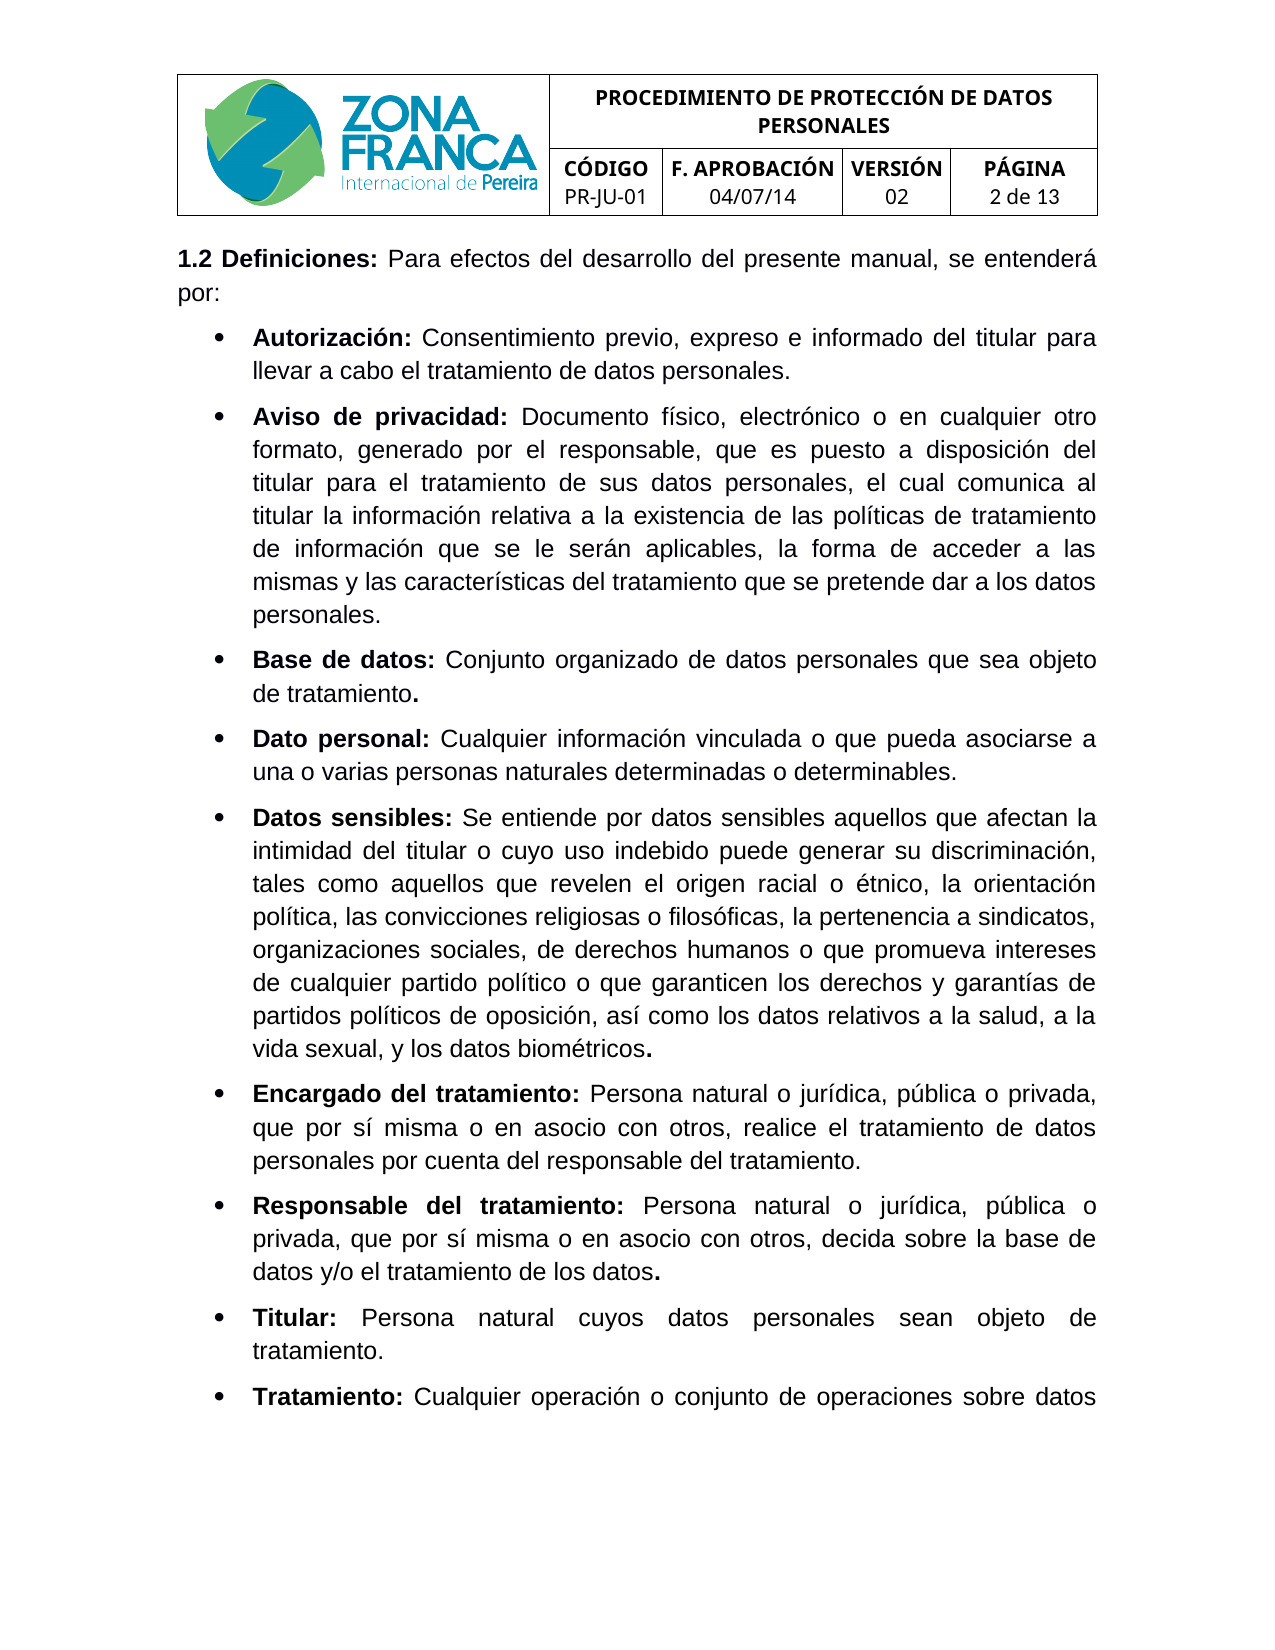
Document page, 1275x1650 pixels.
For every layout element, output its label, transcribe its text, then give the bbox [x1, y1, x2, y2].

list Encargado del tratamiento: Persona natural o jurídica, pública o privada, que por sí misma o en asocio con otros, realice el tratamiento de datos personales por cuenta del responsable del tratamiento. [215, 1079, 1098, 1174]
picture [513, 147, 522, 157]
list Dato personal: Cualquier información vinculada o que pueda asociarse a una o varias personas naturales determinadas o determinables. [215, 724, 1098, 786]
list Titular: Persona natural cuyos datos personales sean objeto de tratamiento. [215, 1303, 1098, 1365]
list Datos sensibles: Se entiende por datos sensibles aquellos que afectan la intimidad del titular o cuyo uso indebido puede generar su discriminación, tales como aquellos que revelen el origen racial o étnico, la orientación política, las convicciones religiosas o filosóficas, la pertenencia a sindicatos, organizaciones sociales, de derechos humanos o que promueva intereses de cualquier partido político o que garanticen los derechos y garantías de partidos políticos de oposición, así como los datos relativos a la salud, a la vida sexual, y los datos biométricos. [215, 803, 1098, 1063]
list Autorización: Consentimiento previo, expreso e informado del titular para llevar a cabo el tratamiento de datos personales. [215, 323, 1098, 385]
list Responsable del tratamiento: Persona natural o jurídica, pública o privada, que por sí misma o en asocio con otros, decida sobre la base de datos y/o el tratamiento de los datos. [215, 1191, 1098, 1286]
list Aviso de privacidad: Documento físico, electrónico o en cualquier otro formato, generado por el responsable, que es puesto a disposición del titular para el tratamiento de sus datos personales, el cual comunica al titular la información relativa a la existencia de las políticas de tratamiento de información que se le serán aplicables, la forma de acceder a las mismas y las características del tratamiento que se pretende dar a los datos personales. [215, 402, 1098, 629]
text 1.2 Definiciones: Para efectos del desarrollo del presente manual, se entenderá por: [177, 244, 1098, 306]
picture [410, 147, 419, 157]
list Base de datos: Conjunto organizado de datos personales que sea objeto de tratamiento. [215, 645, 1098, 707]
picture [205, 79, 538, 206]
